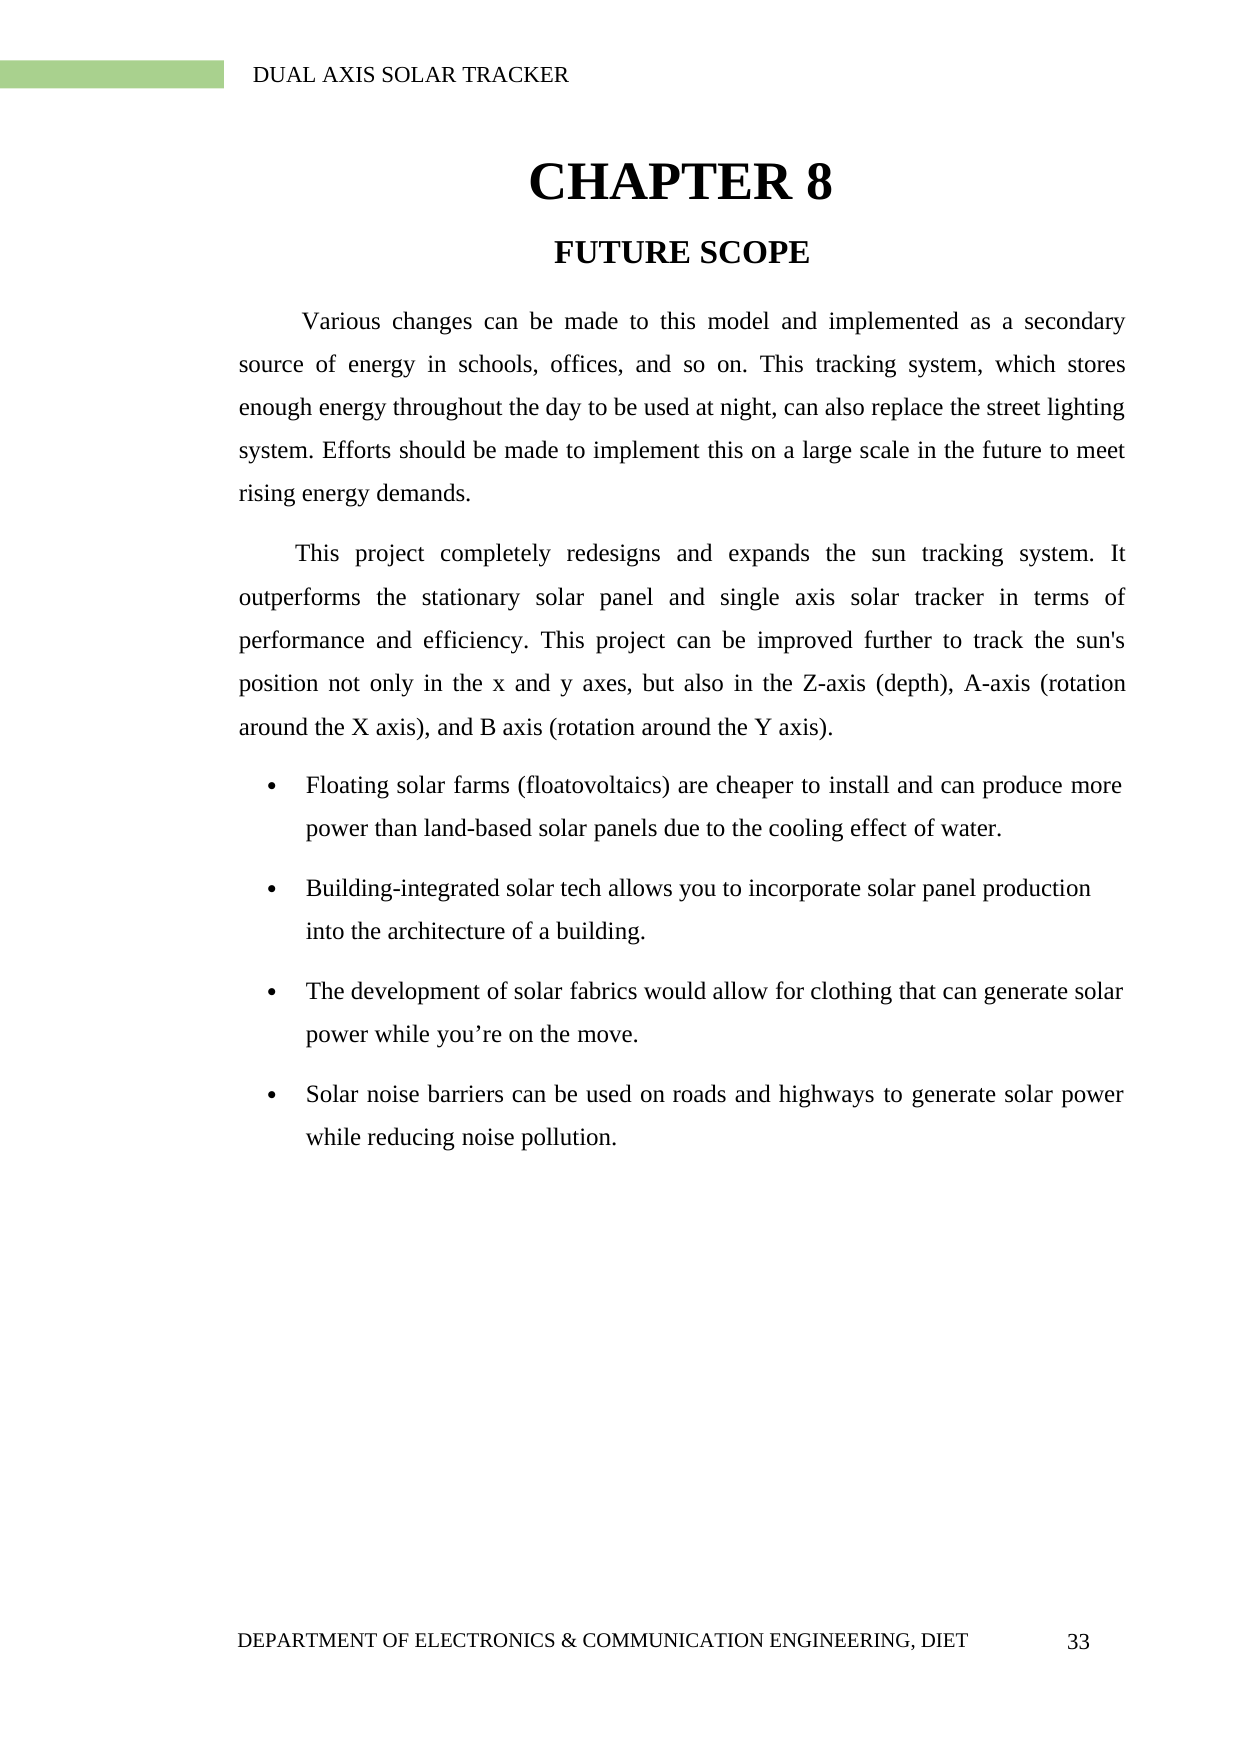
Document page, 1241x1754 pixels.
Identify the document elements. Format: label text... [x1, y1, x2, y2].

subtitle FUTURE SCOPE [239, 233, 1125, 271]
text Various changes can be made to this model and implemented as a secondary source of energy in schools, offices, and so on. This tracking system, which stores enough energy throughout the day to be used at night, can also replace the street lighting system. Efforts should be made to implement this on a large scale in the future to meet rising energy demands. [238, 306, 1126, 507]
list Solar noise barriers can be used on roads and highways to generate solar power while reducing noise pollution. [268, 1079, 1126, 1151]
subtitle CHAPTER 8 [236, 149, 1125, 211]
list The development of solar fabrics would allow for clothing that can generate solar power while you’re on the move. [268, 976, 1124, 1048]
list Floating solar farms (floatovoltaics) are cheaper to install and can produce more power than land-based solar panels due to the cooling effect of water. [268, 770, 1125, 842]
text This project completely redesigns and expands the sun tracking system. It outperforms the stationary solar panel and single axis solar tracker in terms of performance and efficiency. This project can be improved further to track the sun's position not only in the x and y axes, but also in the Z-axis (depth), A-axis (rotation around the X axis), and B axis (rotation around the Y axis). [238, 538, 1126, 741]
list Building-integrated solar tech allows you to incorporate solar panel production into the architecture of a building. [268, 873, 1126, 945]
